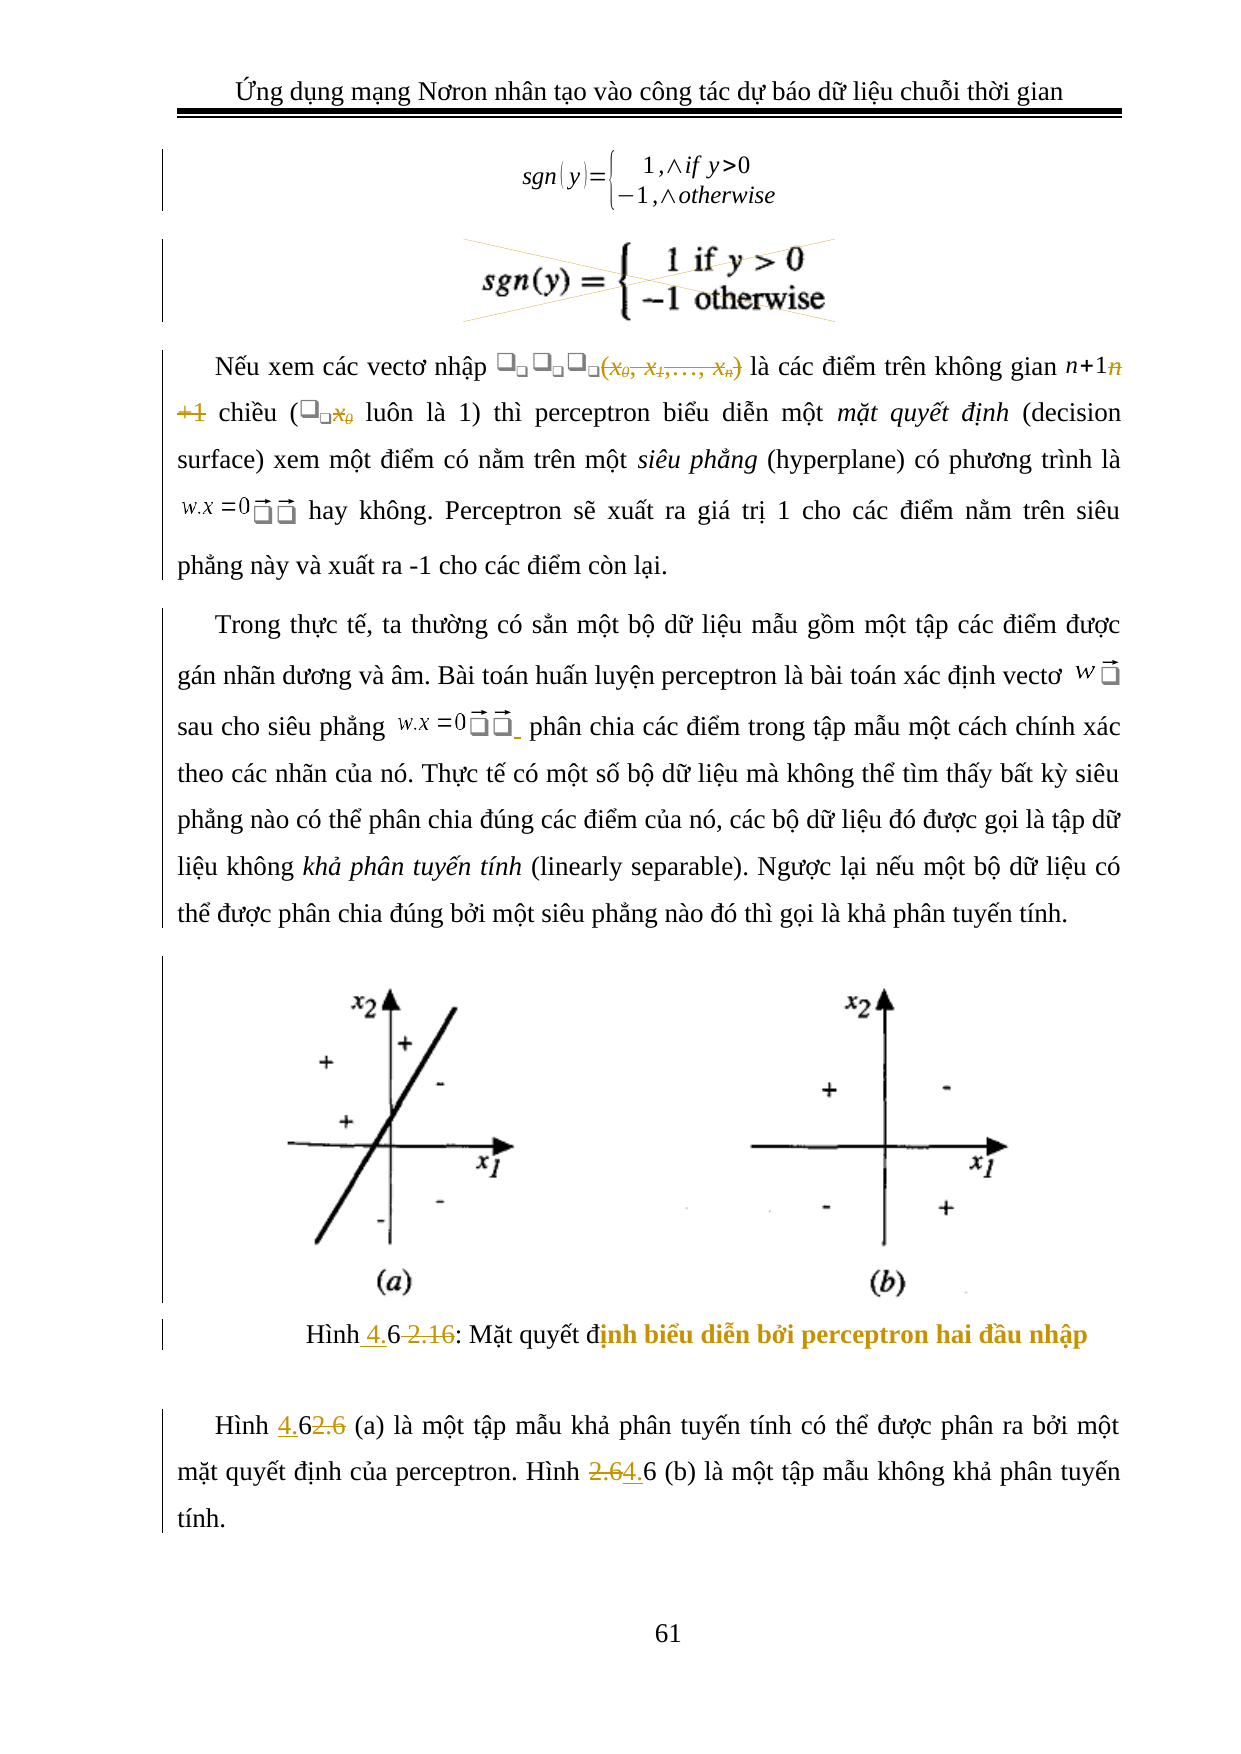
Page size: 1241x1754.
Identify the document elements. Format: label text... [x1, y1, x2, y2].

picture [463, 240, 645, 321]
picture [467, 281, 831, 322]
text Trong thực tế, ta thường có sẳn một bộ dữ liệu mẫu gồm một tập các điểm được gán nhãn dương và âm. Bài toán huấn luyện perceptron là bài toán xác định vectơ sau cho siêu phẳng phân chia các điểm trong tập mẫu một cách chính xác theo các nhãn của nó. Thực tế có một số bộ dữ liệu mà không thể tìm thấy bất kỳ siêu phẳng nào có thể phân chia đúng các điểm của nó, các bộ dữ liệu đó được gọi là tập dữ liệu không khả phân tuyến tính (linearly separable). Ngược lại nếu một bộ dữ liệu có thể được phân chia đúng bởi một siêu phẳng nào đó thì gọi là khả phân tuyến tính. [177, 608, 1122, 928]
picture [287, 956, 1012, 1303]
text Hình 6 (a) là một tập mẫu khả phân tuyến tính có thể được phân ra bởi một mặt quyết định của perceptron. Hình 6 (b) là một tập mẫu không khả phân tuyến tính. [177, 1409, 1122, 1533]
text Nếu xem các vectơ nhập là các điểm trên không gian chiều ( luôn là 1) thì perceptron biểu diễn một mặt quyết định (decision surface) xem một điểm có nằm trên một siêu phẳng (hyperplane) có phương trình là hay không. Perceptron sẽ xuất ra giá trị 1 cho các điểm nằm trên siêu phẳng này và xuất ra -1 cho các điểm còn lại. [177, 350, 1122, 580]
picture [465, 238, 834, 280]
picture [653, 240, 836, 321]
text Hình6: Mặt quyết định biểu diễn bởi perceptron hai đầu nhập [177, 1318, 1122, 1350]
